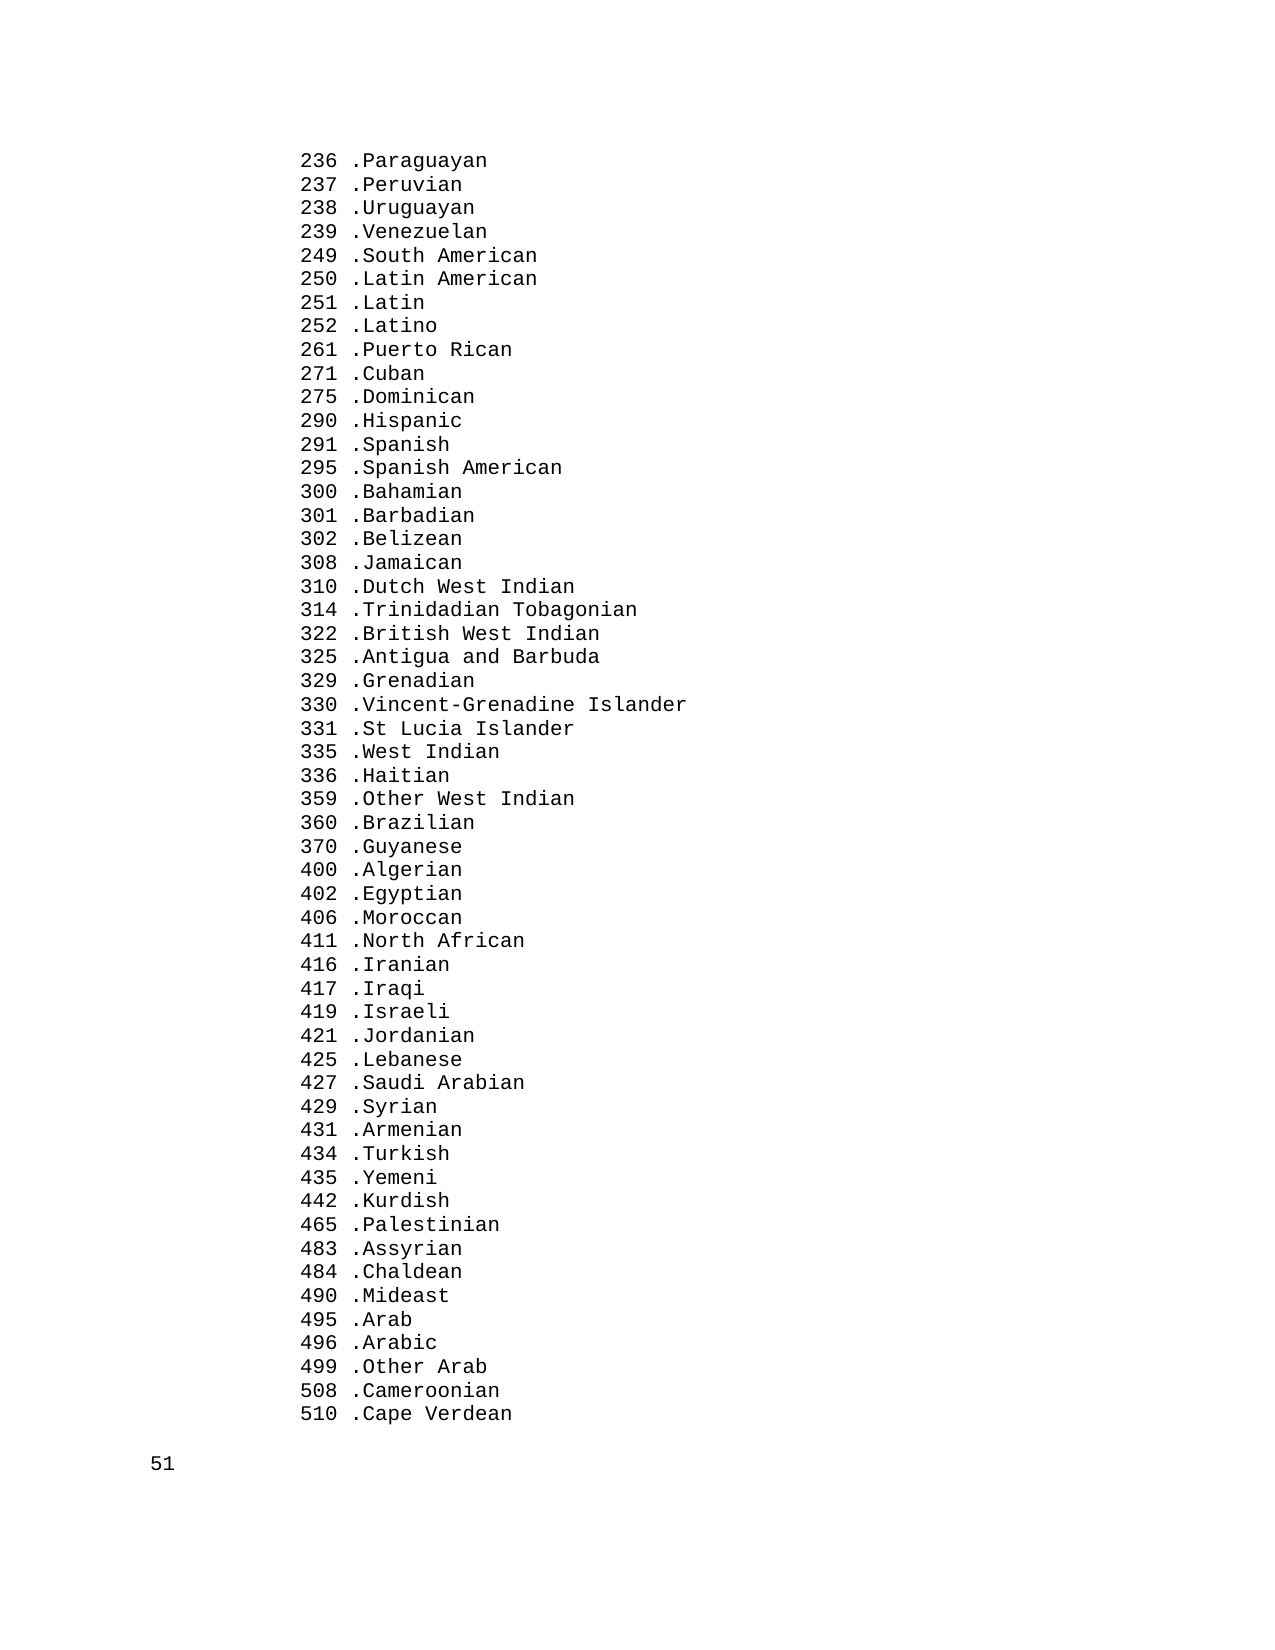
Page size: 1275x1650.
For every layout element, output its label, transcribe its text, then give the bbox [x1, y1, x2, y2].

text 325 .Antigua and Barbuda [150, 647, 1125, 670]
text 499 .Other Arab [150, 1356, 1125, 1379]
text 442 .Kurdish [150, 1190, 1125, 1214]
text 425 .Lebanese [150, 1048, 1125, 1072]
text 236 .Paraguayan [150, 150, 1125, 174]
text 400 .Algerian [150, 859, 1125, 883]
text 416 .Iranian [150, 954, 1125, 978]
text 417 .Iraqi [150, 978, 1125, 1001]
text 402 .Egyptian [150, 883, 1125, 907]
text 238 .Uruguayan [150, 197, 1125, 221]
text 490 .Mideast [150, 1285, 1125, 1309]
text 239 .Venezuelan [150, 221, 1125, 244]
text 275 .Dominican [150, 386, 1125, 410]
text 250 .Latin American [150, 268, 1125, 292]
text 465 .Palestinian [150, 1214, 1125, 1238]
text 336 .Haitian [150, 765, 1125, 788]
text 484 .Chaldean [150, 1261, 1125, 1285]
text 237 .Peruvian [150, 174, 1125, 197]
text 419 .Israeli [150, 1001, 1125, 1025]
text 290 .Hispanic [150, 410, 1125, 434]
text 271 .Cuban [150, 363, 1125, 386]
text 291 .Spanish [150, 434, 1125, 457]
text 295 .Spanish American [150, 457, 1125, 481]
text 496 .Arabic [150, 1332, 1125, 1356]
text 302 .Belizean [150, 528, 1125, 552]
text 427 .Saudi Arabian [150, 1072, 1125, 1096]
text 329 .Grenadian [150, 670, 1125, 694]
text 370 .Guyanese [150, 836, 1125, 859]
text 330 .Vincent-Grenadine Islander [150, 694, 1125, 717]
text 411 .North African [150, 930, 1125, 954]
text 300 .Bahamian [150, 481, 1125, 505]
text 252 .Latino [150, 316, 1125, 339]
text 359 .Other West Indian [150, 788, 1125, 812]
text 249 .South American [150, 244, 1125, 268]
text 251 .Latin [150, 292, 1125, 316]
text 435 .Yemeni [150, 1167, 1125, 1190]
text 431 .Armenian [150, 1119, 1125, 1143]
text 510 .Cape Verdean [150, 1403, 1125, 1427]
text 314 .Trinidadian Tobagonian [150, 599, 1125, 623]
text 322 .British West Indian [150, 623, 1125, 647]
text 434 .Turkish [150, 1143, 1125, 1167]
text 360 .Brazilian [150, 812, 1125, 836]
text 483 .Assyrian [150, 1238, 1125, 1261]
text 421 .Jordanian [150, 1025, 1125, 1048]
text 261 .Puerto Rican [150, 339, 1125, 363]
text 310 .Dutch West Indian [150, 576, 1125, 599]
text 301 .Barbadian [150, 505, 1125, 528]
text 508 .Cameroonian [150, 1379, 1125, 1403]
text 495 .Arab [150, 1309, 1125, 1332]
text 335 .West Indian [150, 741, 1125, 765]
text 308 .Jamaican [150, 552, 1125, 576]
text 331 .St Lucia Islander [150, 717, 1125, 741]
text 429 .Syrian [150, 1096, 1125, 1119]
text 406 .Moroccan [150, 907, 1125, 930]
